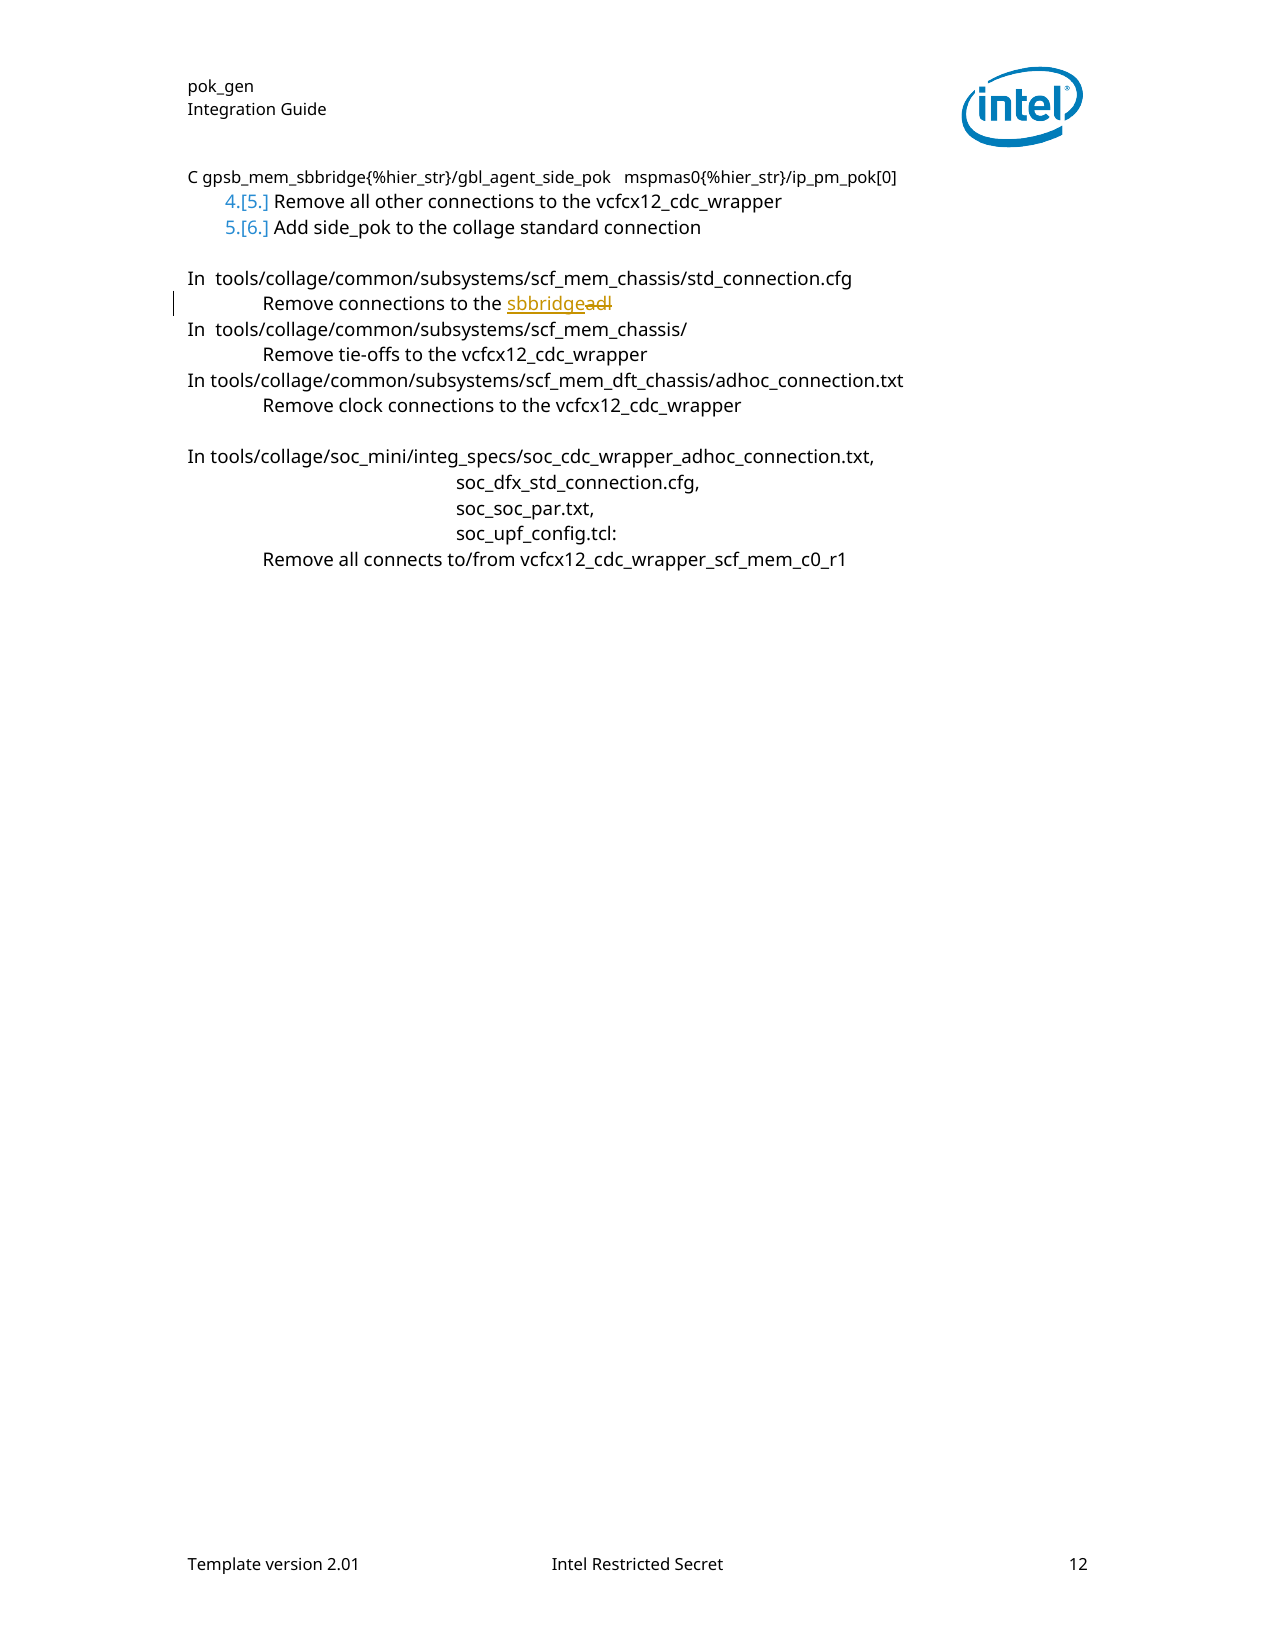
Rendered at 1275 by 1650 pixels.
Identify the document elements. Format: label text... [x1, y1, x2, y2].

text Remove clock connections to the vcfcx12_cdc_wrapper [187, 393, 1087, 418]
text In tools/collage/common/subsystems/scf_mem_chassis/std_connection.cfg [187, 265, 1087, 291]
text Remove connections to the [225, 291, 1087, 316]
picture [956, 56, 1088, 154]
text C gpsb_mem_sbbridge{%hier_str}/gbl_agent_side_pok mspmas0{%hier_str}/ip_pm_pok[0] [187, 166, 1087, 188]
text In tools/collage/common/subsystems/scf_mem_chassis/ [187, 316, 1087, 342]
text Remove all connects to/from vcfcx12_cdc_wrapper_scf_mem_c0_r1 [187, 546, 1087, 571]
text In tools/collage/soc_mini/integ_specs/soc_cdc_wrapper_adhoc_connection.txt, [187, 444, 1087, 469]
list Remove all other connections to the vcfcx12_cdc_wrapper [225, 188, 1087, 214]
text soc_upf_config.tcl: [187, 520, 1087, 546]
text Remove tie-offs to the vcfcx12_cdc_wrapper [187, 342, 1087, 367]
text soc_soc_par.txt, [187, 495, 1087, 520]
list Add side_pok to the collage standard connection [225, 214, 1087, 239]
text In tools/collage/common/subsystems/scf_mem_dft_chassis/adhoc_connection.txt [187, 367, 1087, 393]
text soc_dfx_std_connection.cfg, [187, 469, 1087, 495]
